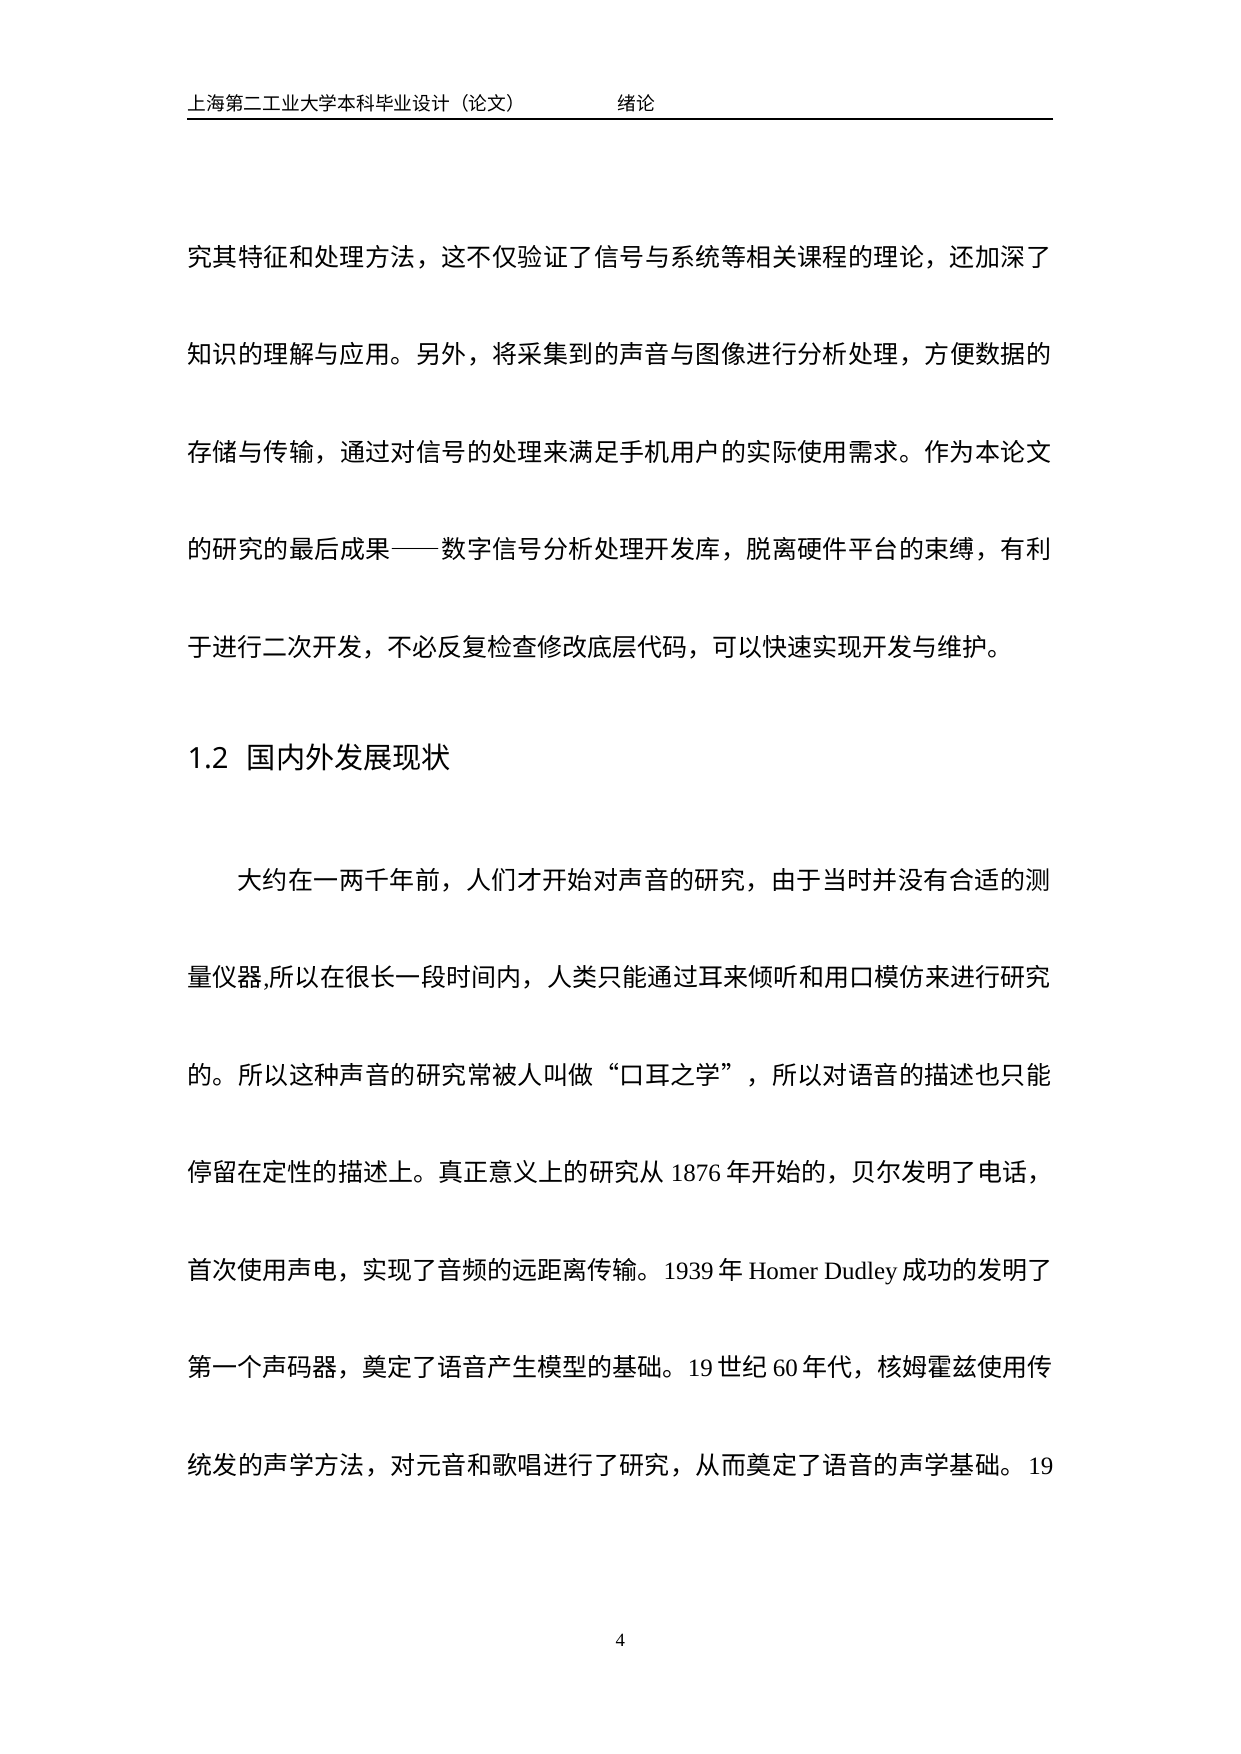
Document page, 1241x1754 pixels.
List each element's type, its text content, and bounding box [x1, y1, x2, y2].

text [187, 223, 1053, 678]
subtitle 国内外发展现状 [187, 723, 1053, 788]
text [187, 846, 1053, 1496]
